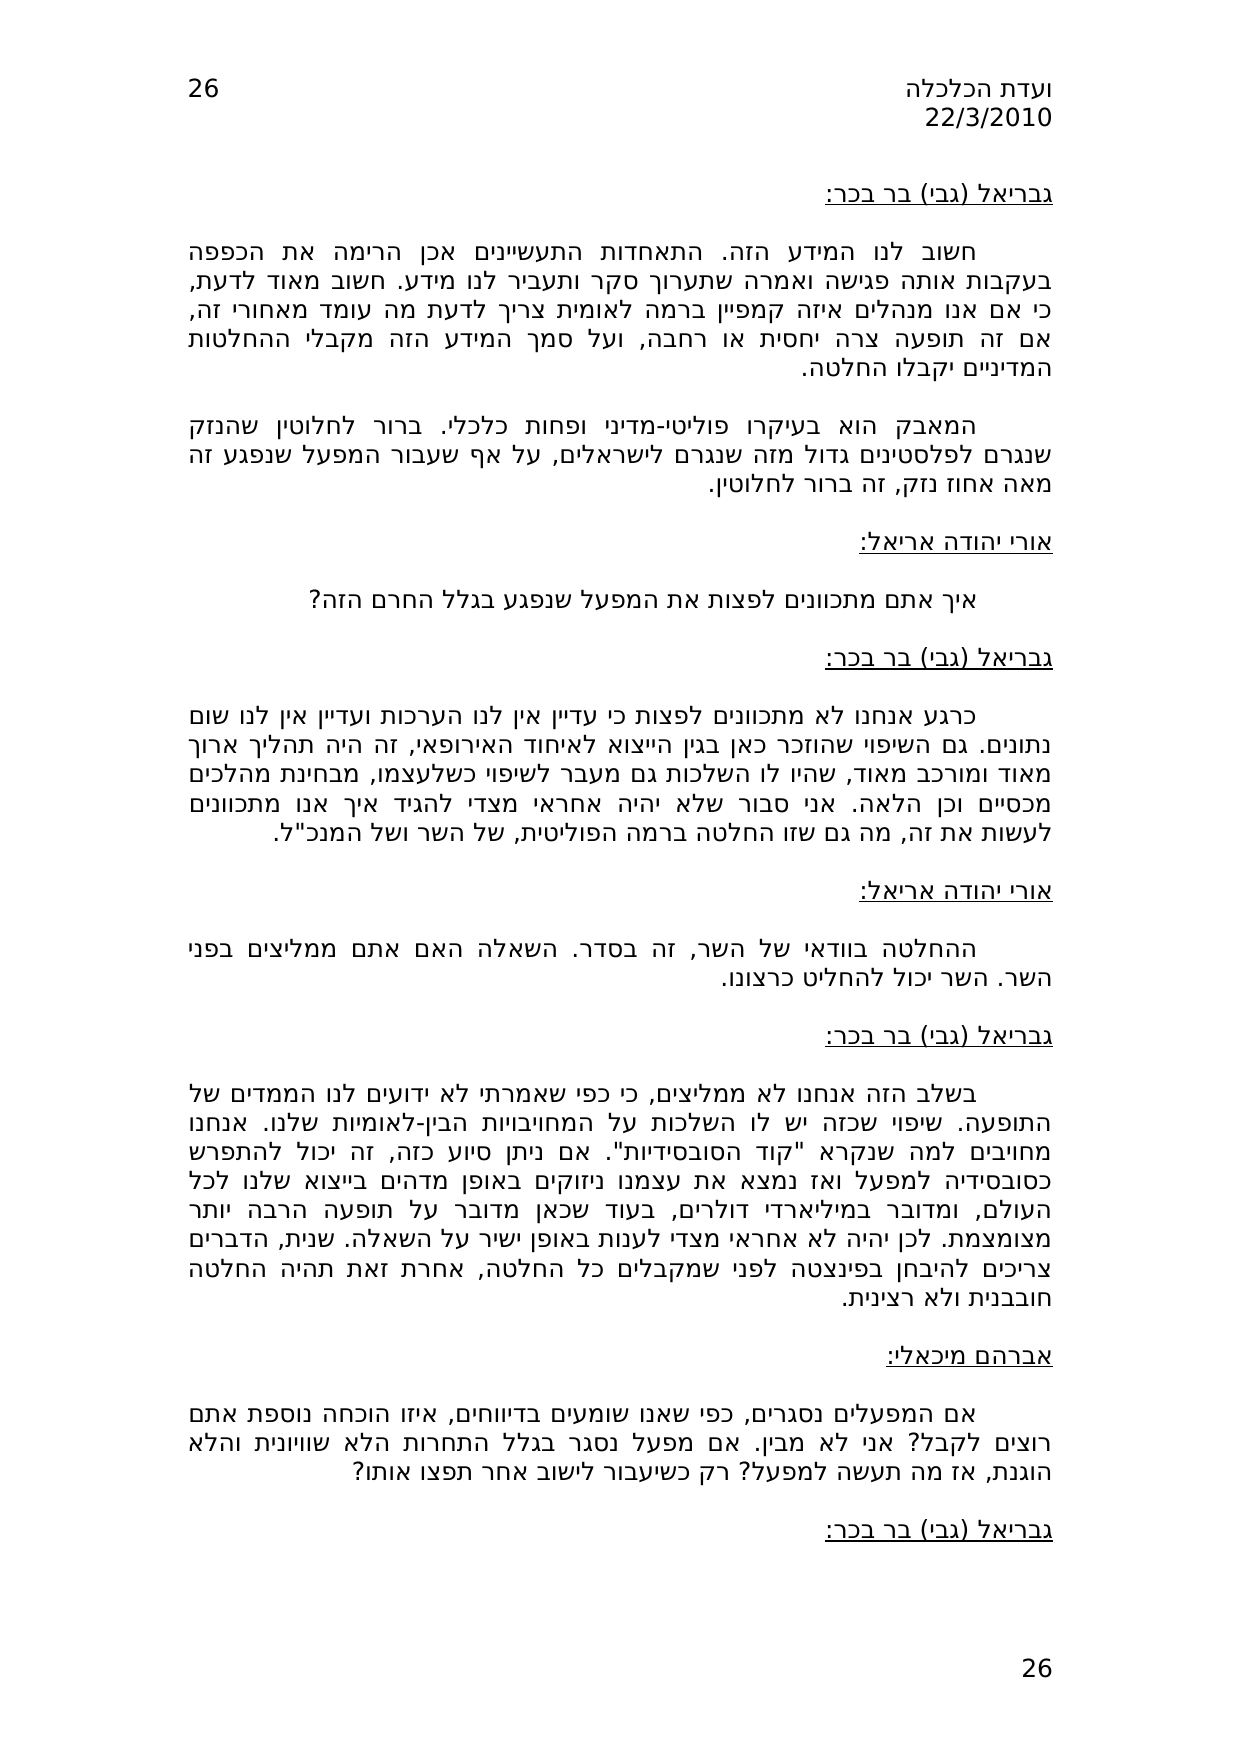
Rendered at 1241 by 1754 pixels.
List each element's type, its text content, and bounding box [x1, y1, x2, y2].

text גבריאל (גבי) בר בכר: [187, 1021, 1053, 1050]
text המאבק הוא בעיקרו פוליטי-מדיני ופחות כלכלי. ברור לחלוטין שהנזק שנגרם לפלסטינים גדול מזה שנגרם לישראלים, על אף שעבור המפעל שנפגע זה מאה אחוז נזק, זה ברור לחלוטין. [187, 411, 1053, 499]
text כרגע אנחנו לא מתכוונים לפצות כי עדיין אין לנו הערכות ועדיין אין לנו שום נתונים. גם השיפוי שהוזכר כאן בגין הייצוא לאיחוד האירופאי, זה היה תהליך ארוך מאוד ומורכב מאוד, שהיו לו השלכות גם מעבר לשיפוי כשלעצמו, מבחינת מהלכים מכסיים וכן הלאה. אני סבור שלא יהיה אחראי מצדי להגיד איך אנו מתכוונים לעשות את זה, מה גם שזו החלטה ברמה הפוליטית, של השר ושל המנכ"ל. [187, 701, 1053, 847]
text גבריאל (גבי) בר בכר: [187, 179, 1053, 208]
text גבריאל (גבי) בר בכר: [187, 643, 1053, 672]
text חשוב לנו המידע הזה. התאחדות התעשיינים אכן הרימה את הכפפה בעקבות אותה פגישה ואמרה שתערוך סקר ותעביר לנו מידע. חשוב מאוד לדעת, כי אם אנו מנהלים איזה קמפיין ברמה לאומית צריך לדעת מה עומד מאחורי זה, אם זה תופעה צרה יחסית או רחבה, ועל סמך המידע הזה מקבלי ההחלטות המדיניים יקבלו החלטה. [187, 237, 1053, 382]
text ההחלטה בוודאי של השר, זה בסדר. השאלה האם אתם ממליצים בפני השר. השר יכול להחליט כרצונו. [187, 934, 1053, 992]
text אברהם מיכאלי: [187, 1341, 1053, 1370]
text גבריאל (גבי) בר בכר: [187, 1515, 1053, 1544]
text איך אתם מתכוונים לפצות את המפעל שנפגע בגלל החרם הזה? [187, 585, 1053, 614]
text אם המפעלים נסגרים, כפי שאנו שומעים בדיווחים, איזו הוכחה נוספת אתם רוצים לקבל? אני לא מבין. אם מפעל נסגר בגלל התחרות הלא שוויונית והלא הוגנת, אז מה תעשה למפעל? רק כשיעבור לישוב אחר תפצו אותו? [187, 1399, 1053, 1486]
text אורי יהודה אריאל: [187, 527, 1053, 557]
text אורי יהודה אריאל: [187, 876, 1053, 905]
text בשלב הזה אנחנו לא ממליצים, כי כפי שאמרתי לא ידועים לנו הממדים של התופעה. שיפוי שכזה יש לו השלכות על המחויבויות הבין-לאומיות שלנו. אנחנו מחויבים למה שנקרא "קוד הסובסידיות". אם ניתן סיוע כזה, זה יכול להתפרש כסובסידיה למפעל ואז נמצא את עצמנו ניזוקים באופן מדהים בייצוא שלנו לכל העולם, ומדובר במיליארדי דולרים, בעוד שכאן מדובר על תופעה הרבה יותר מצומצמת. לכן יהיה לא אחראי מצדי לענות באופן ישיר על השאלה. שנית, הדברים צריכים להיבחן בפינצטה לפני שמקבלים כל החלטה, אחרת זאת תהיה החלטה חובבנית ולא רצינית. [187, 1079, 1053, 1312]
